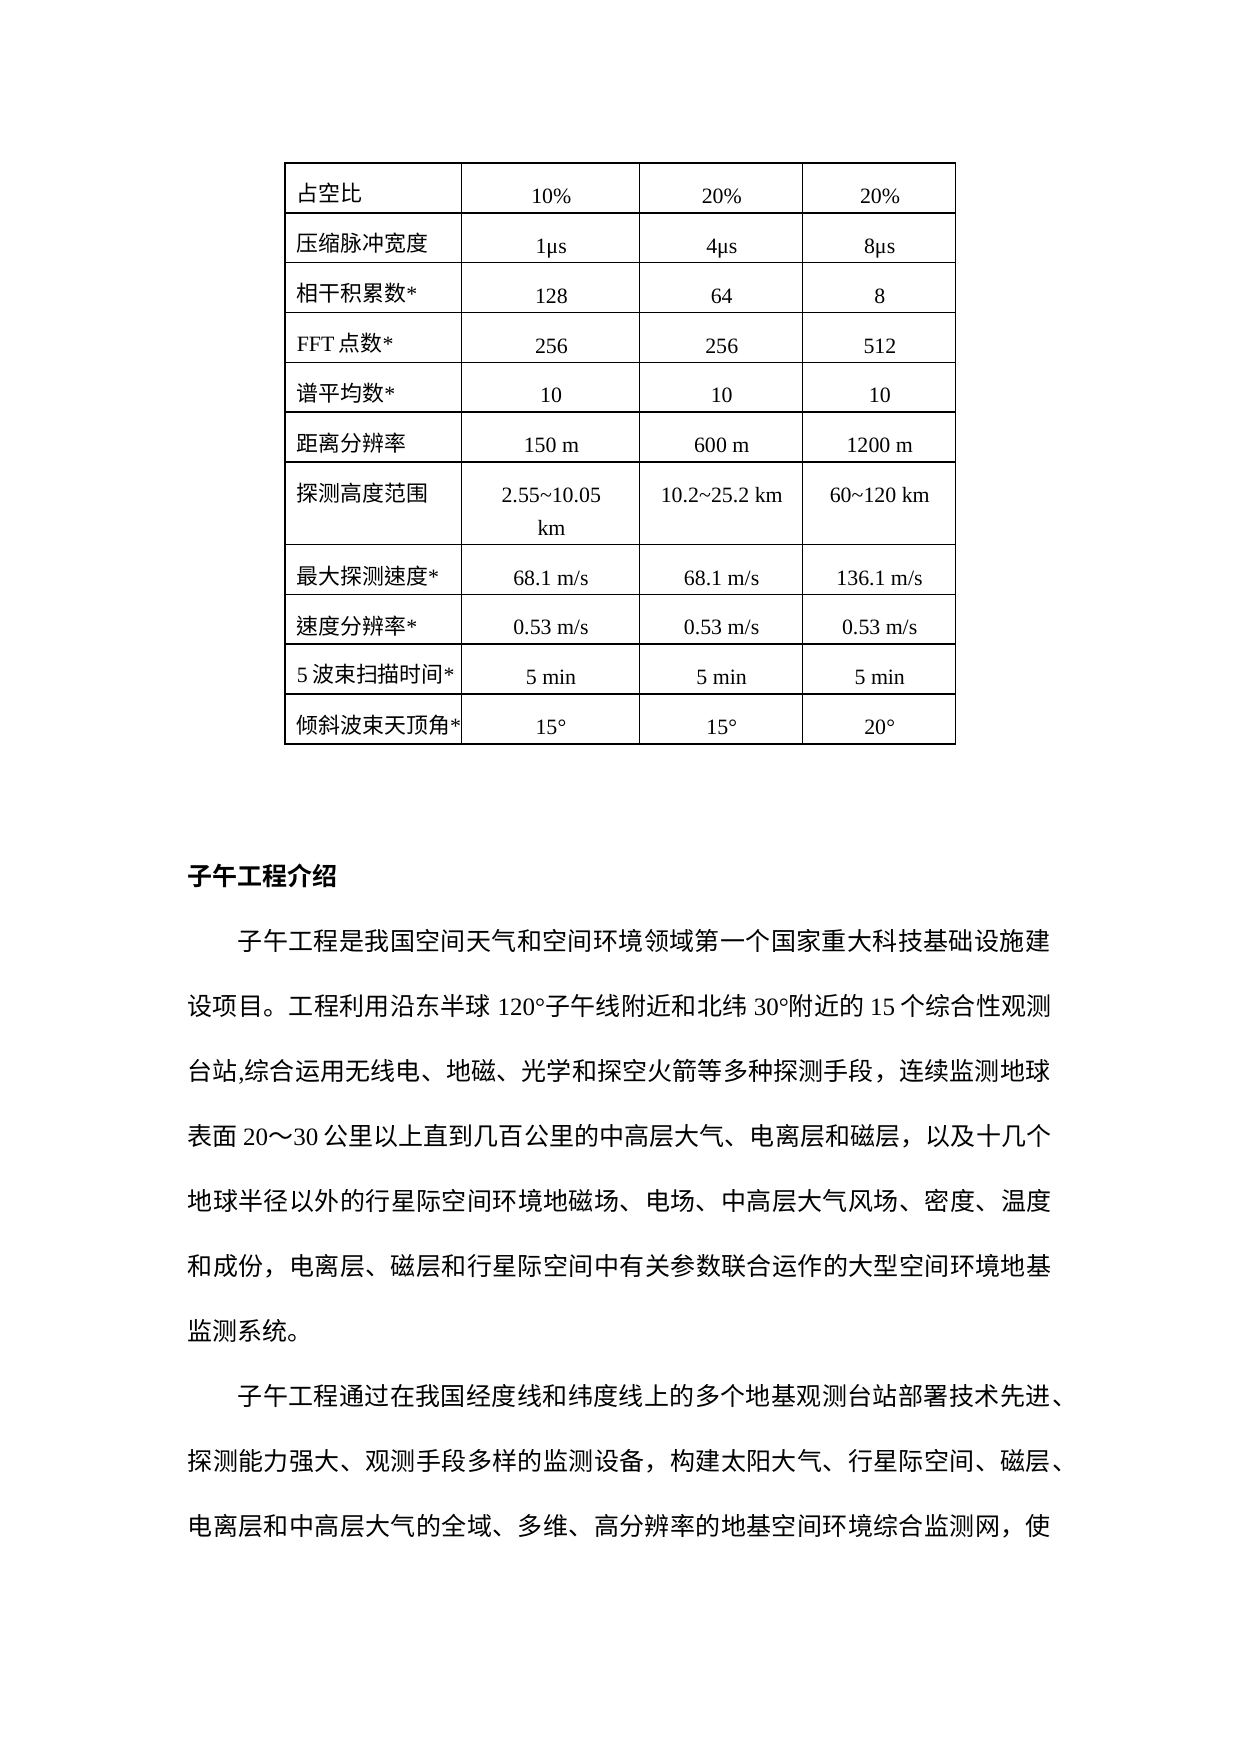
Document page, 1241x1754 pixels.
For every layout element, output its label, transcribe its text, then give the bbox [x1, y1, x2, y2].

table_cell 512 [803, 313, 955, 361]
table_cell 1200 m [803, 413, 955, 461]
table_cell 136.1 m/s [803, 545, 955, 593]
table_cell 倾斜波束天顶角* [286, 695, 461, 743]
text 子午工程是我国空间天气和空间环境领域第一个国家重大科技基础设施建设项目。工程利用沿东半球120°子午线附近和北纬30°附近的15个综合性观测台站,综合运用无线电、地磁、光学和探空火箭等多种探测手段，连续监测地球表面20～30公里以上直到几百公里的中高层大气、电离层和磁层，以及十几个地球半径以外的行星际空间环境地磁场、电场、中高层大气风场、密度、温度和成份，电离层、磁层和行星际空间中有关参数联合运作的大型空间环境地基监测系统。 [187, 907, 1053, 1362]
table_cell 20° [803, 695, 955, 743]
table_cell 5 min [640, 645, 802, 693]
table_cell 68.1 m/s [640, 545, 802, 593]
table_cell 5 min [803, 645, 955, 693]
table_cell 0.53 m/s [803, 595, 955, 643]
table_cell 128 [462, 263, 639, 312]
table_cell 4μs [640, 214, 802, 262]
table_cell 距离分辨率 [286, 413, 461, 461]
table_cell 68.1 m/s [462, 545, 639, 593]
table_cell 谱平均数* [286, 363, 461, 411]
table_cell 5 min [462, 645, 639, 693]
table_cell 60~120 km [803, 463, 955, 544]
table_cell 8μs [803, 214, 955, 262]
table_cell 20% [640, 164, 802, 212]
table_cell 5波束扫描时间* [286, 645, 461, 693]
table_cell 10.2~25.2 km [640, 463, 802, 544]
table_cell 8 [803, 263, 955, 312]
table_cell 速度分辨率* [286, 595, 461, 643]
table_cell 600 m [640, 413, 802, 461]
table_cell 探测高度范围 [286, 463, 461, 544]
table_cell 256 [640, 313, 802, 361]
table_cell 0.53 m/s [640, 595, 802, 643]
text 子午工程介绍 [187, 842, 1053, 907]
table_cell 最大探测速度* [286, 545, 461, 593]
table_cell 20% [803, 164, 955, 212]
table_cell 1μs [462, 214, 639, 262]
table_cell 10 [803, 363, 955, 411]
table_cell 64 [640, 263, 802, 312]
table_cell 10% [462, 164, 639, 212]
table_cell 占空比 [286, 164, 461, 212]
table_cell 2.55~10.05 km [462, 463, 639, 544]
table_cell 150 m [462, 413, 639, 461]
table_cell 10 [640, 363, 802, 411]
table_cell 0.53 m/s [462, 595, 639, 643]
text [187, 1362, 1053, 1557]
table_cell 相干积累数* [286, 263, 461, 312]
table_cell 256 [462, 313, 639, 361]
table_cell 15° [640, 695, 802, 743]
table_cell 压缩脉冲宽度 [286, 214, 461, 262]
table_cell 10 [462, 363, 639, 411]
table_cell 15° [462, 695, 639, 743]
table_cell FFT点数* [286, 313, 461, 361]
